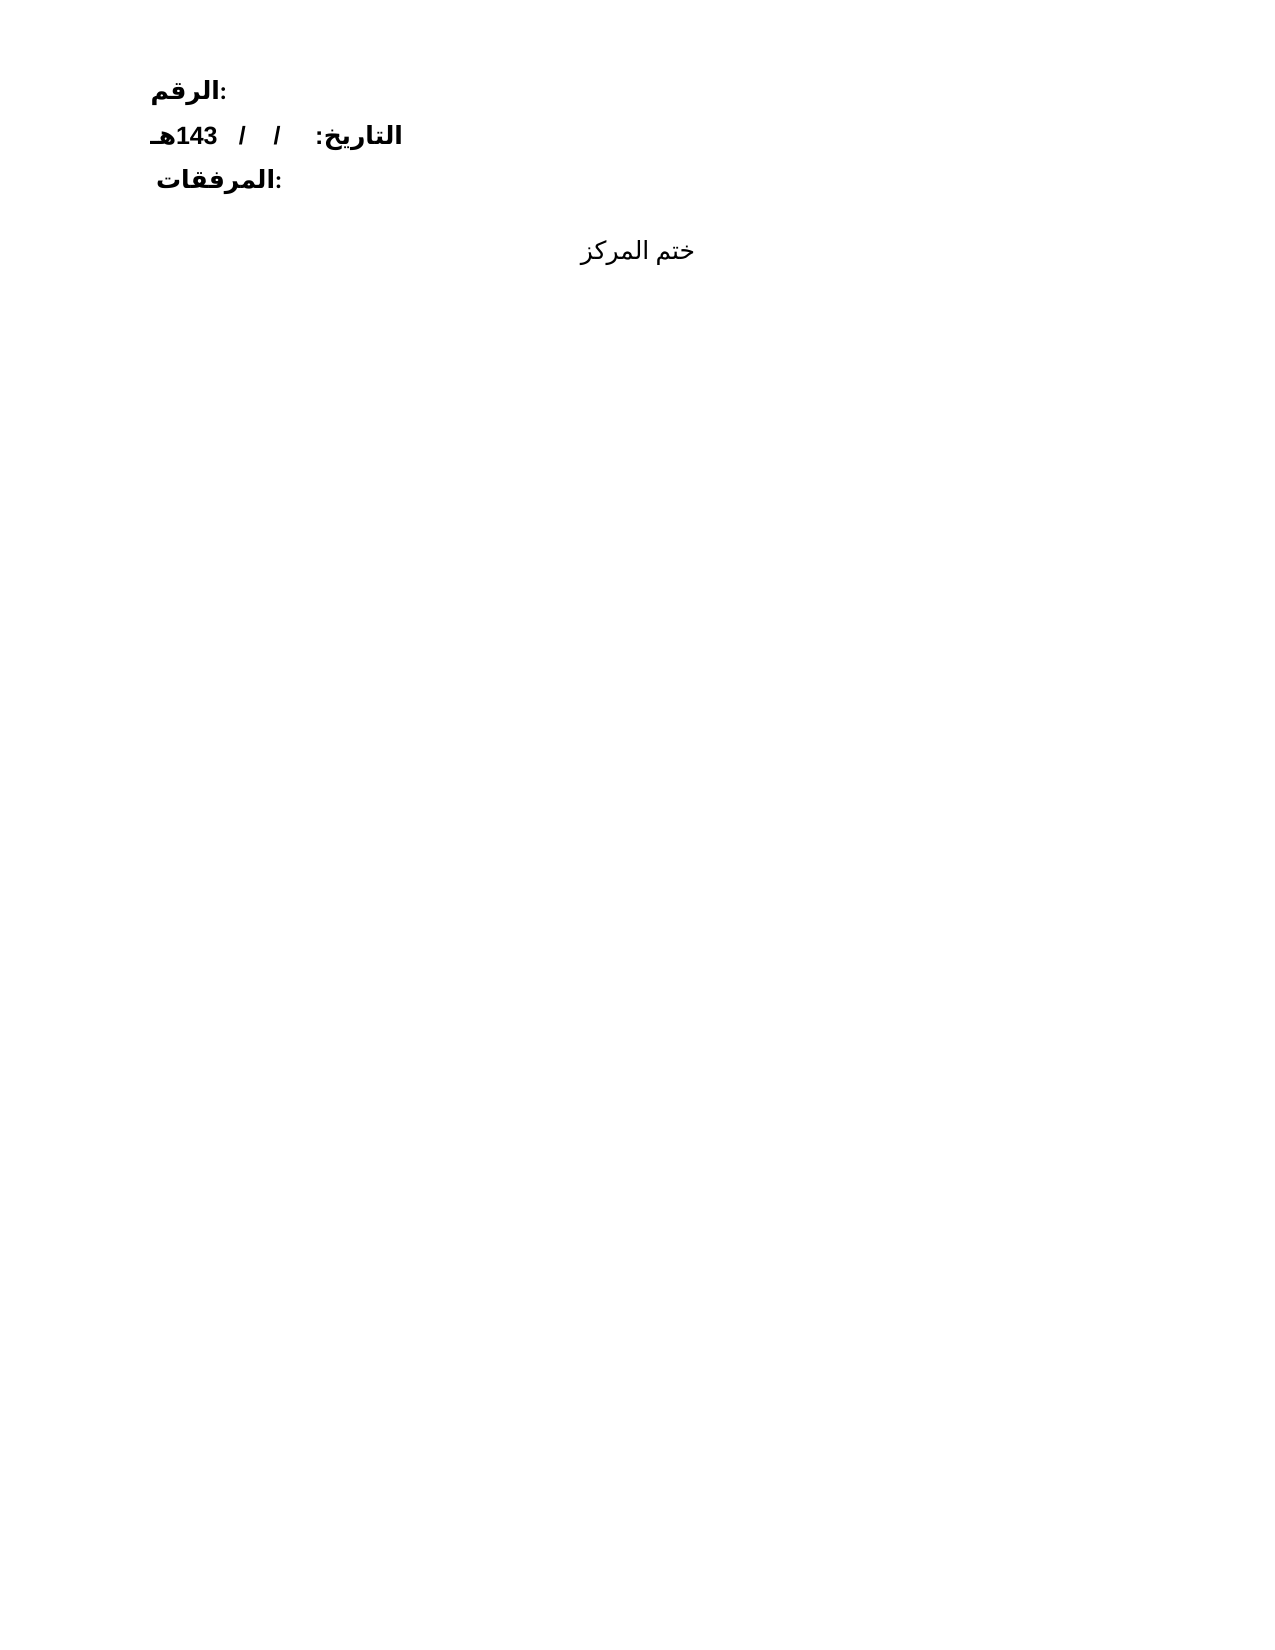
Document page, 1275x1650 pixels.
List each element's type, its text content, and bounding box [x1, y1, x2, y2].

text ختم المركز [150, 236, 1125, 265]
